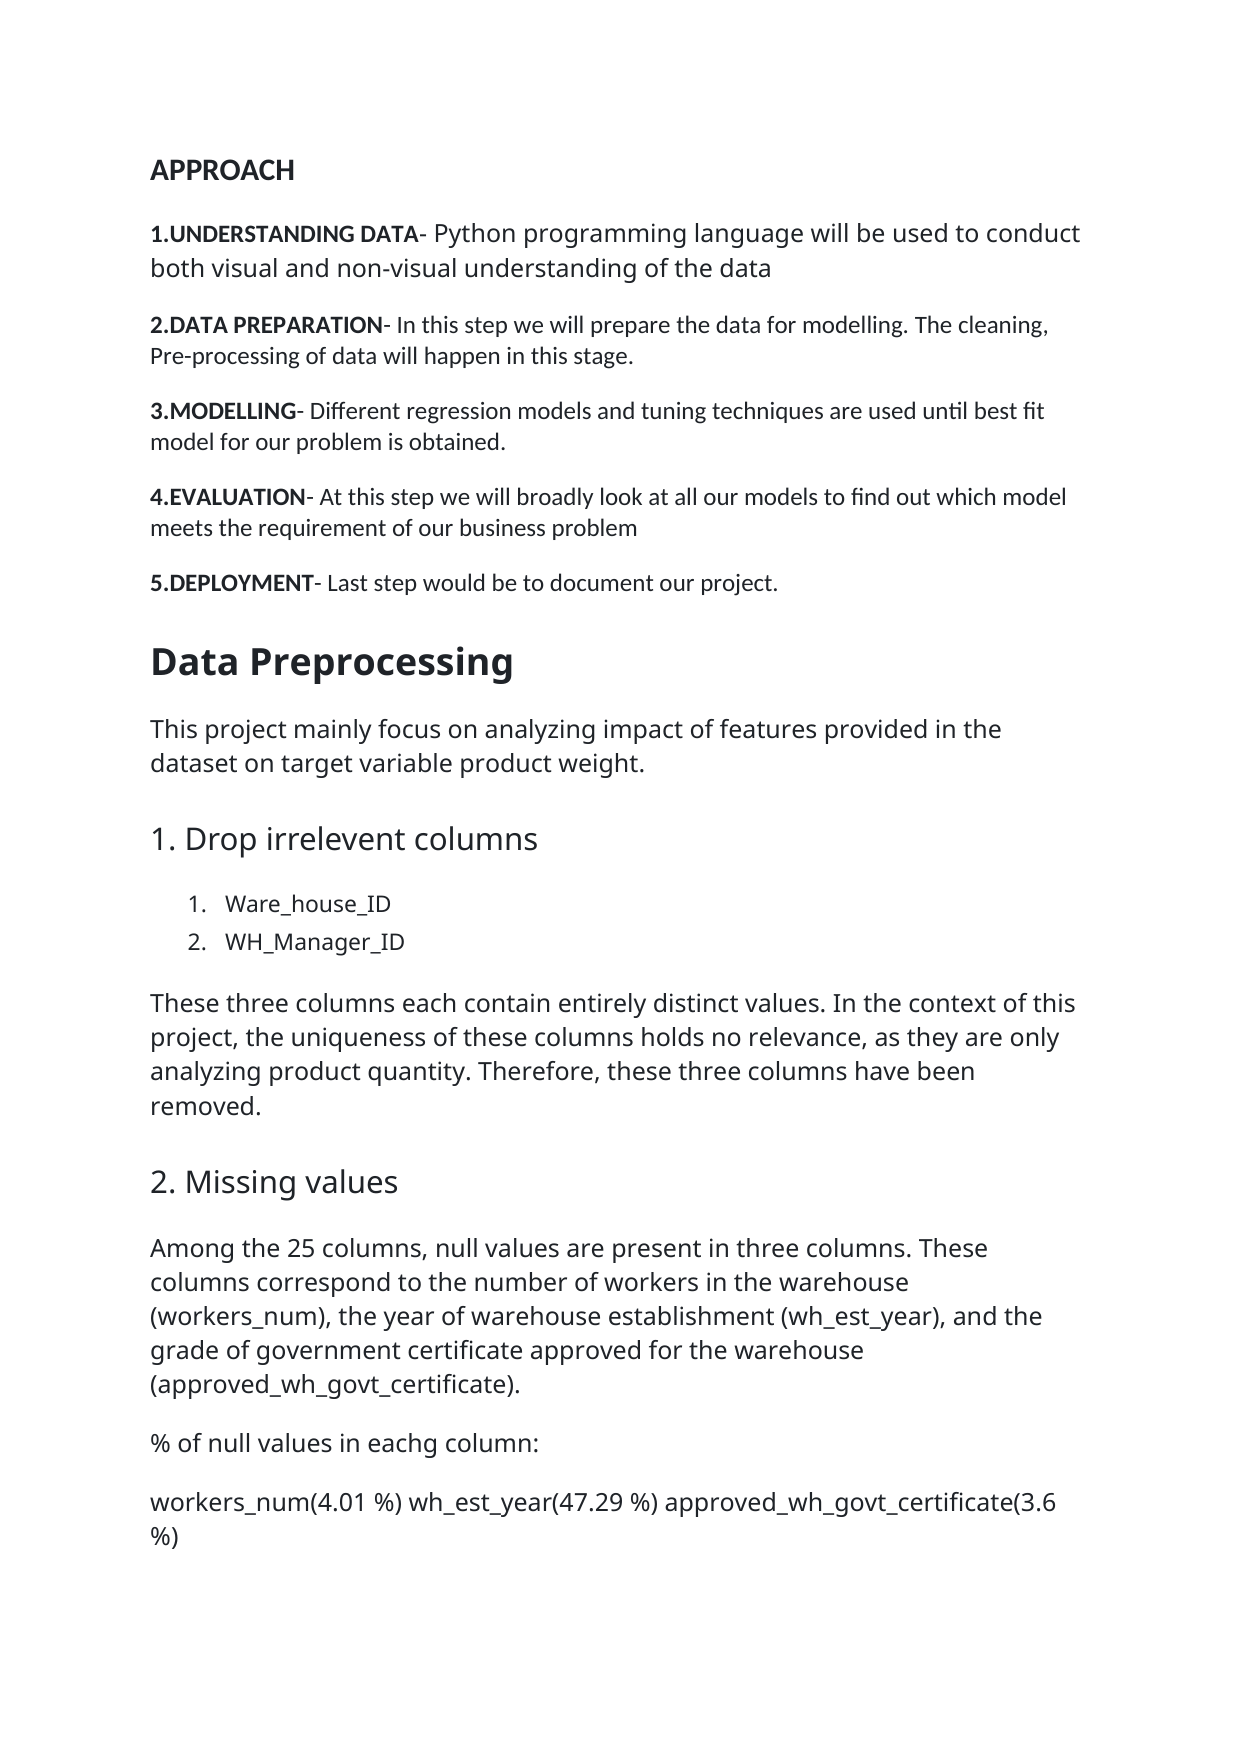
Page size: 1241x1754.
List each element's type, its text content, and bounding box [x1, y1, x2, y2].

text 4.EVALUATION- At this step we will broadly look at all our models to find out which model meets the requirement of our business problem [150, 481, 1090, 542]
text 2.DATA PREPARATION- In this step we will prepare the data for modelling. The cleaning, Pre-processing of data will happen in this stage. [150, 309, 1090, 370]
subtitle Data Preprocessing [150, 635, 1090, 686]
list WH_Manager_ID [187, 926, 1090, 957]
subtitle 1. Drop irrelevent columns [150, 817, 1090, 860]
text Among the 25 columns, null values are present in three columns. These columns correspond to the number of workers in the warehouse (workers_num), the year of warehouse establishment (wh_est_year), and the grade of government certificate approved for the warehouse (approved_wh_govt_certificate). [150, 1231, 1090, 1401]
list Ware_house_ID [187, 888, 1090, 919]
subtitle 2. Missing values [150, 1160, 1090, 1202]
text These three columns each contain entirely distinct values. In the context of this project, the uniqueness of these columns holds no relevance, as they are only analyzing product quantity. Therefore, these three columns have been removed. [150, 986, 1090, 1122]
text This project mainly focus on analyzing impact of features provided in the dataset on target variable product weight. [645, 711, 1090, 779]
subtitle APPROACH [150, 150, 1090, 188]
text 1.UNDERSTANDING DATA- Python programming language will be used to conduct both visual and non-visual understanding of the data [150, 216, 1090, 284]
text workers_num(4.01 %) wh_est_year(47.29 %) approved_wh_govt_certificate(3.6 %) [150, 1485, 1090, 1553]
text % of null values in eachg column: [150, 1426, 1090, 1460]
text 5.DEPLOYMENT- Last step would be to document our project. [150, 567, 1090, 598]
text 3.MODELLING- Different regression models and tuning techniques are used until best fit model for our problem is obtained. [150, 395, 1090, 456]
